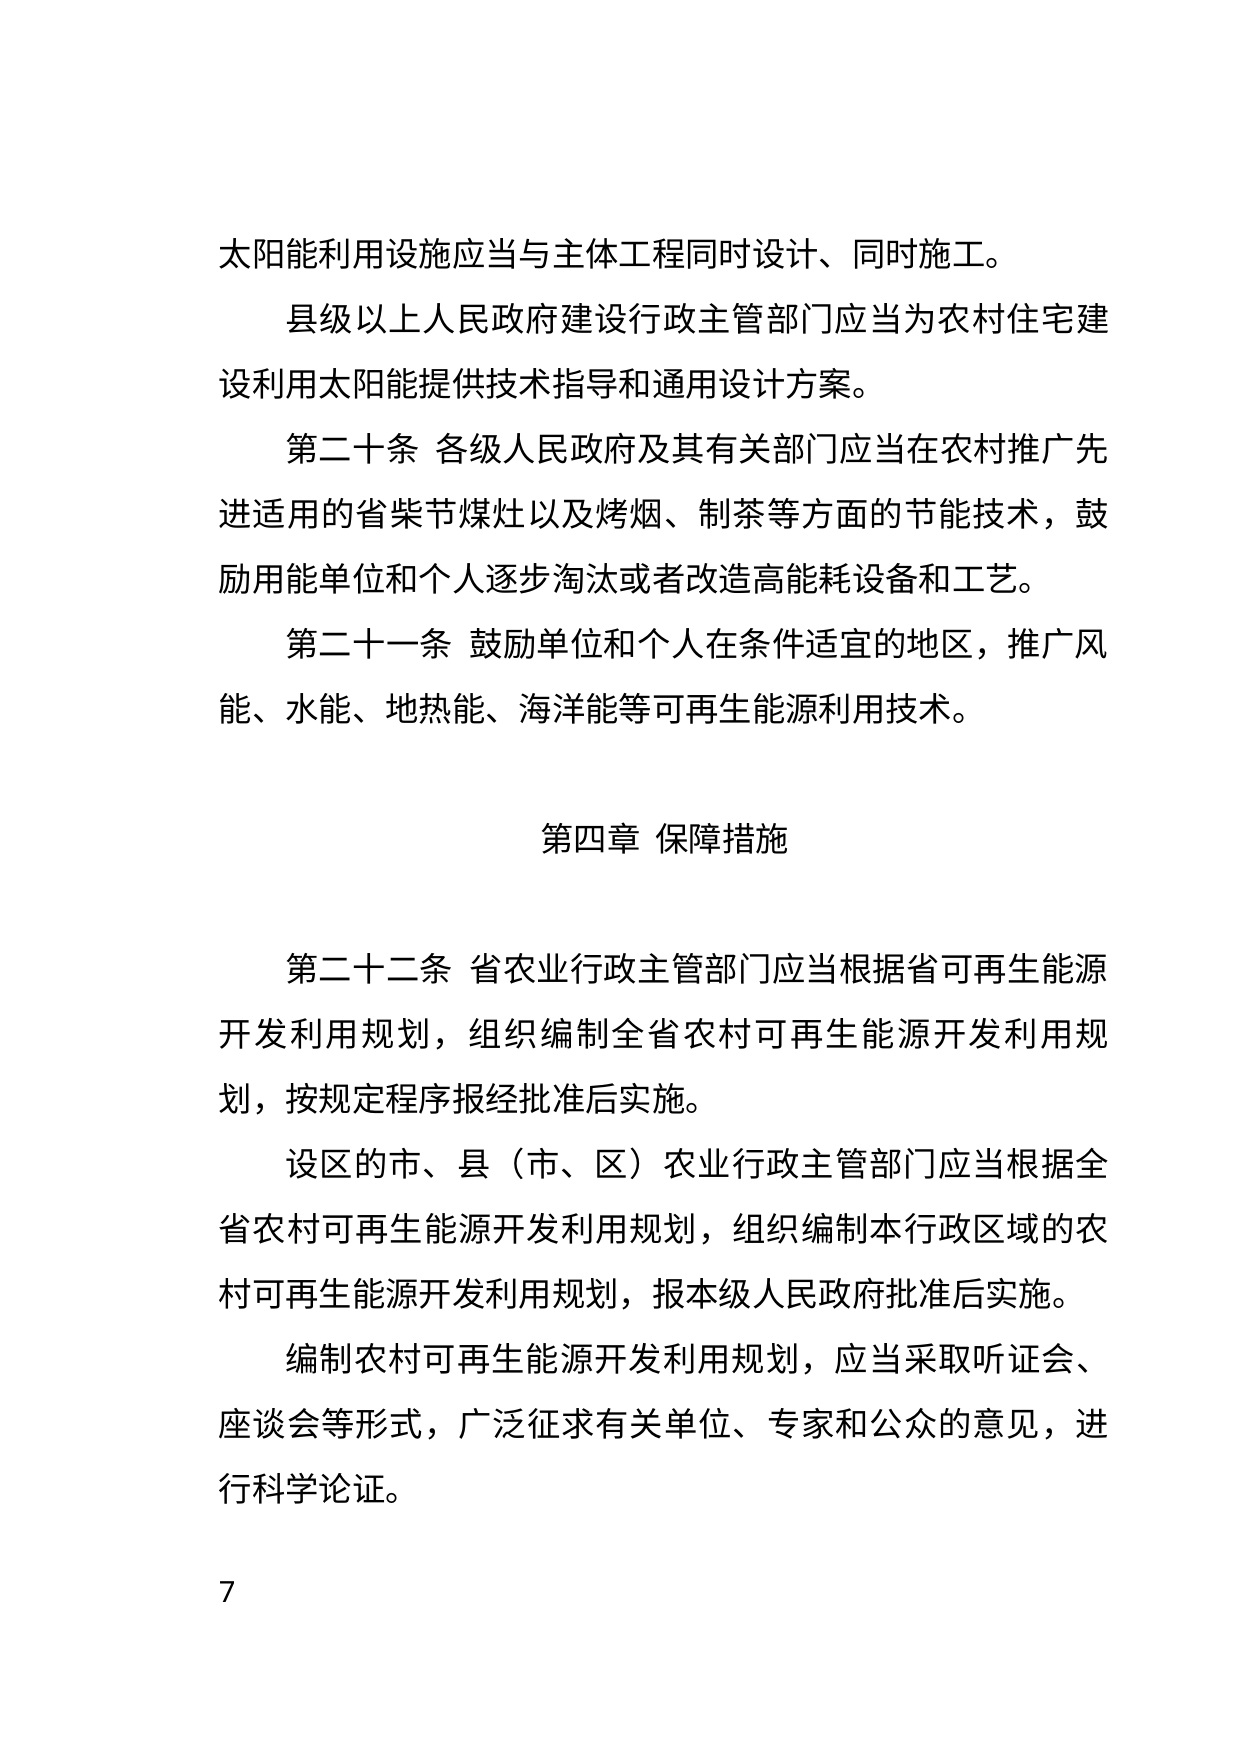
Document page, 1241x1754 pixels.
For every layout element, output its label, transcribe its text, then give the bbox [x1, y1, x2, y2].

text 第二十一条 鼓励单位和个人在条件适宜的地区，推广风能、水能、地热能、海洋能等可再生能源利用技术。 [218, 609, 1110, 739]
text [218, 219, 1110, 284]
text 设区的市、县（市、区）农业行政主管部门应当根据全省农村可再生能源开发利用规划，组织编制本行政区域的农村可再生能源开发利用规划，报本级人民政府批准后实施。 [218, 1129, 1110, 1324]
text 县级以上人民政府建设行政主管部门应当为农村住宅建设利用太阳能提供技术指导和通用设计方案。 [218, 284, 1110, 414]
text 第二十二条 省农业行政主管部门应当根据省可再生能源开发利用规划，组织编制全省农村可再生能源开发利用规划，按规定程序报经批准后实施。 [218, 934, 1110, 1129]
text 第二十条 各级人民政府及其有关部门应当在农村推广先进适用的省柴节煤灶以及烤烟、制茶等方面的节能技术，鼓励用能单位和个人逐步淘汰或者改造高能耗设备和工艺。 [218, 414, 1110, 609]
title 第四章 保障措施 [218, 804, 1110, 869]
text 编制农村可再生能源开发利用规划，应当采取听证会、座谈会等形式，广泛征求有关单位、专家和公众的意见，进行科学论证。 [218, 1324, 1110, 1519]
